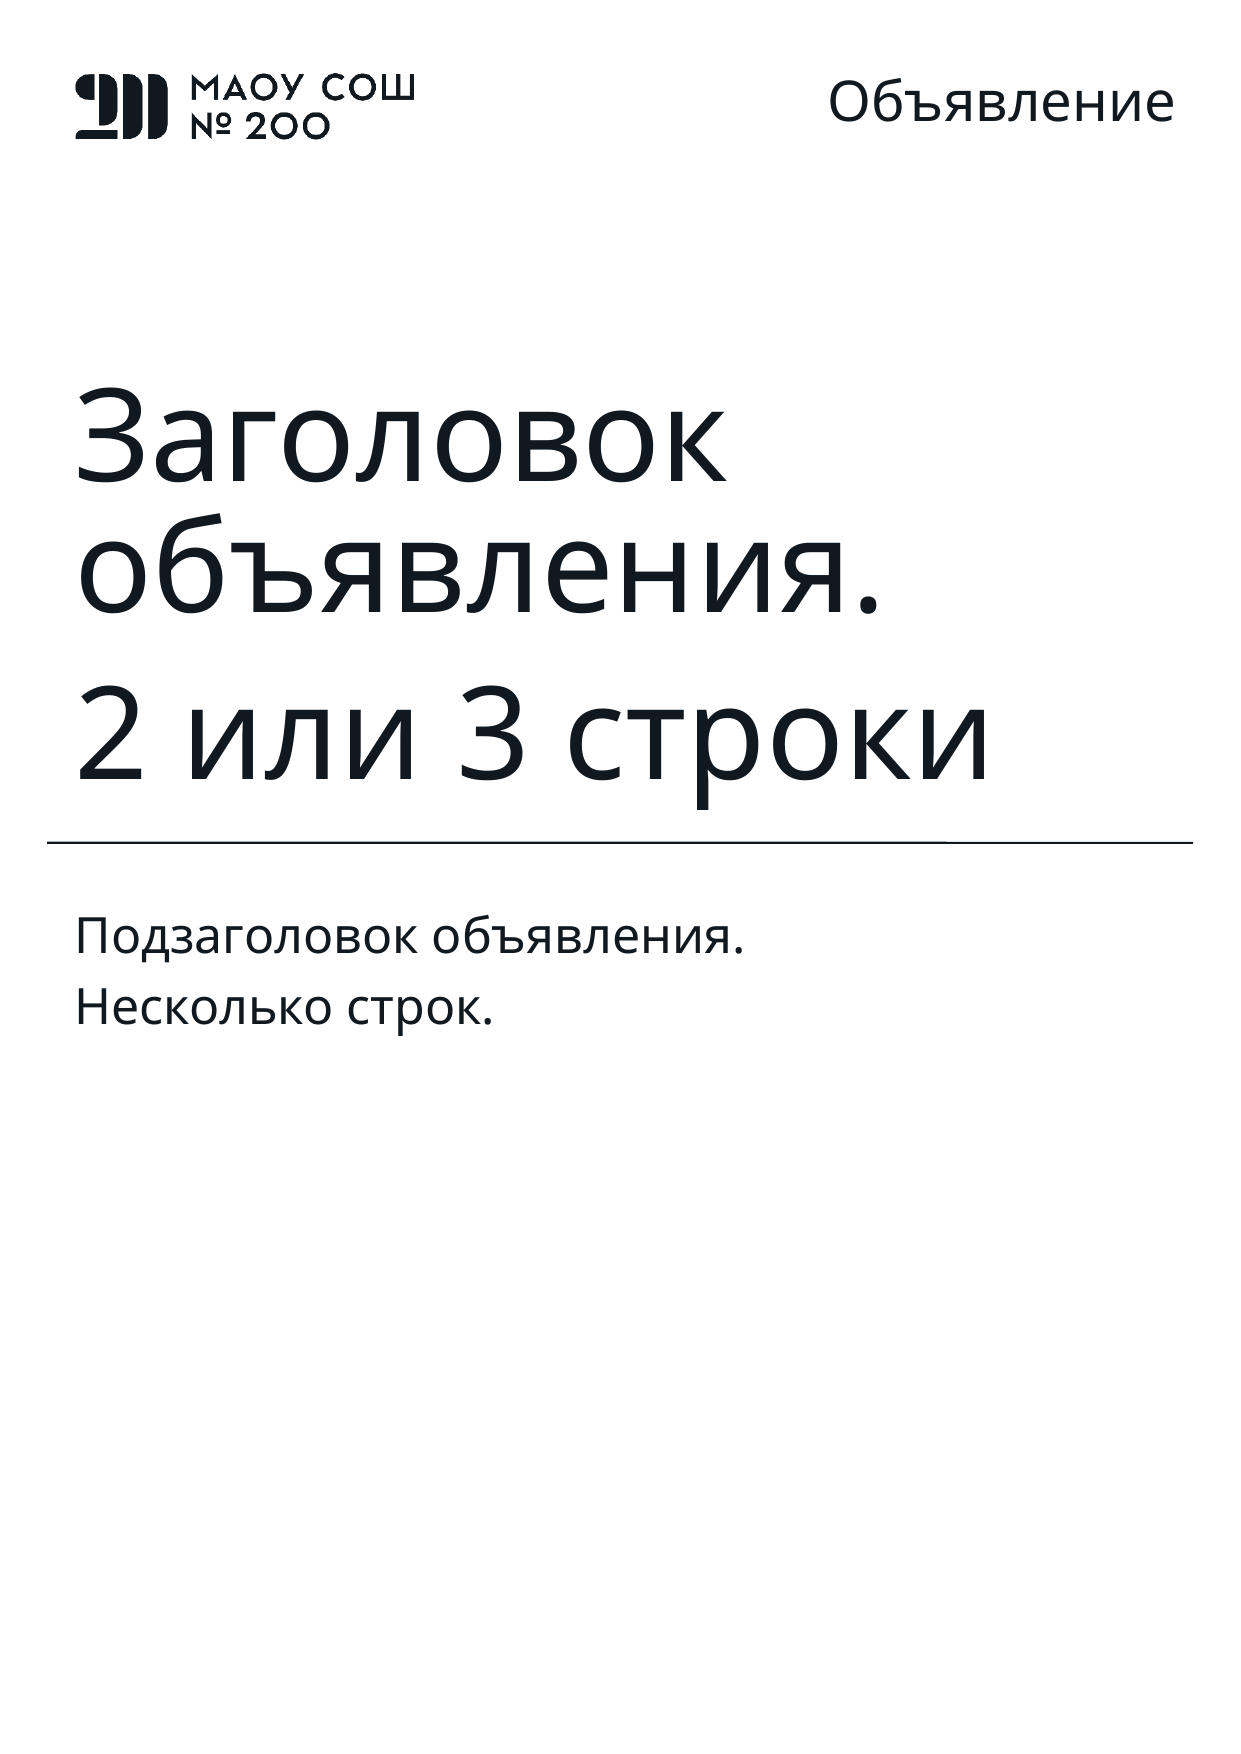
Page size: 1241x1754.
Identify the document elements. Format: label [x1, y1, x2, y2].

picture [49, 46, 439, 166]
